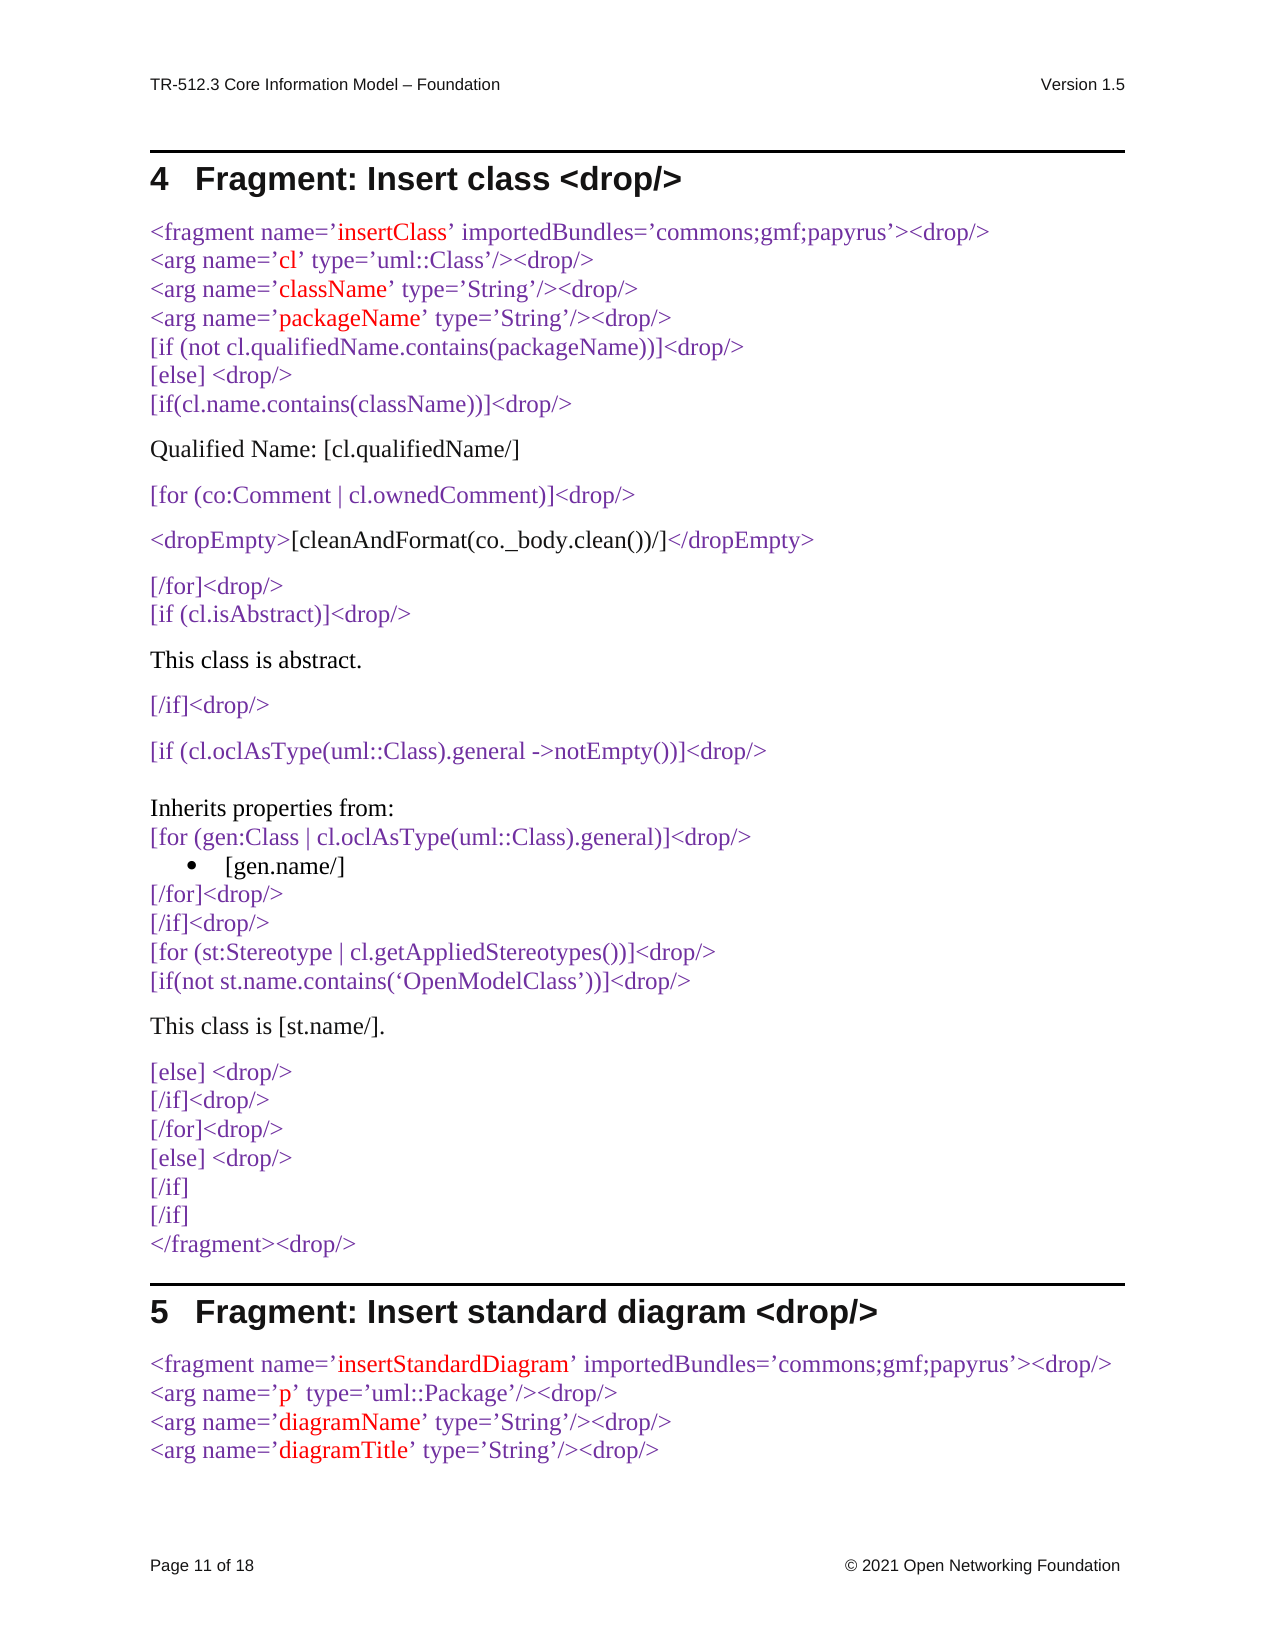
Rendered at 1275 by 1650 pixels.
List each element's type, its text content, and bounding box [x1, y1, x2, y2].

list [gen.name/] [187, 851, 1125, 879]
text [for (co:Comment | cl.ownedComment)]<drop/> [150, 480, 1125, 509]
text [for (gen:Class | cl.oclAsType(uml::Class).general)]<drop/> [150, 822, 1125, 851]
text <fragment name=’insertClass’ importedBundles=’commons;gmf;papyrus’><drop/> <arg name=’cl’ type=’uml::Class’/><drop/> <arg name=’className’ type=’String’/><drop/> <arg name=’packageName’ type=’String’/><drop/> [if (not cl.qualifiedName.contains(packageName))]<drop/> [else] <drop/> [if(cl.name.contains(className))]<drop/> [150, 217, 1125, 418]
subtitle Fragment: Insert standard diagram <drop/> [150, 1286, 1125, 1331]
text [if (cl.oclAsType(uml::Class).general ->notEmpty())]<drop/> [150, 736, 1125, 764]
text [/if]<drop/> [150, 690, 1125, 719]
text [/for]<drop/> [150, 879, 1125, 908]
text This class is abstract. [150, 645, 1125, 674]
text [/if]<drop/> [150, 908, 1125, 937]
text [else] <drop/> [/if]<drop/> [/for]<drop/> [else] <drop/> [/if] [/if] </fragment><drop/> [150, 1057, 1125, 1258]
text [/for]<drop/> [if (cl.isAbstract)]<drop/> [150, 571, 1125, 628]
text This class is [st.name/]. [150, 1011, 1125, 1040]
text Inherits properties from: [150, 793, 1125, 822]
subtitle Fragment: Insert class <drop/> [150, 153, 1125, 198]
text [for (st:Stereotype | cl.getAppliedStereotypes())]<drop/> [if(not st.name.contains(‘OpenModelClass’))]<drop/> [150, 937, 1125, 994]
text <fragment name=’insertStandardDiagram’ importedBundles=’commons;gmf;papyrus’><drop/> <arg name=’p’ type=’uml::Package’/><drop/> <arg name=’diagramName’ type=’String’/><drop/> <arg name=’diagramTitle’ type=’String’/><drop/> [150, 1349, 1125, 1464]
text Qualified Name: [cl.qualifiedName/] [150, 434, 1125, 463]
text <dropEmpty>[cleanAndFormat(co._body.clean())/]</dropEmpty> [150, 525, 1125, 554]
